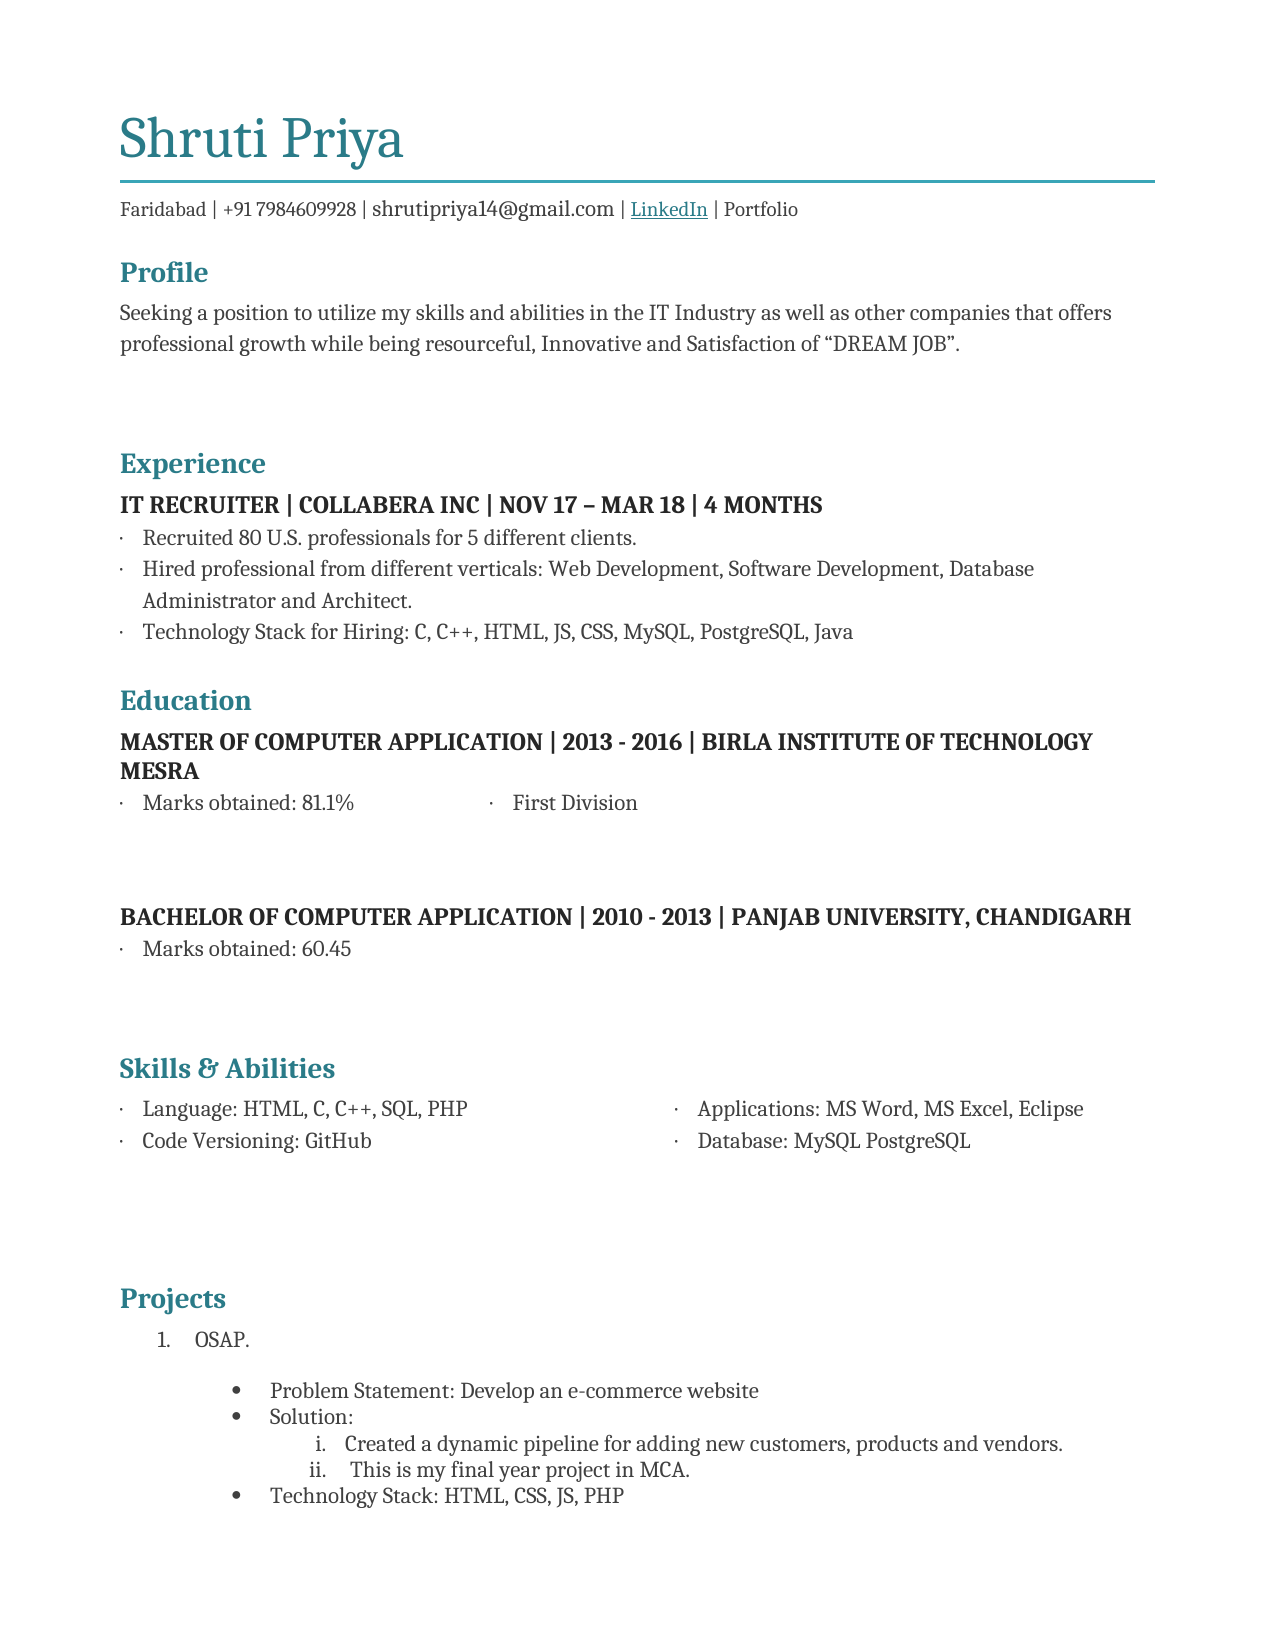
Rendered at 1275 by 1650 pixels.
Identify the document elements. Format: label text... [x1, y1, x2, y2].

list Solution: [232, 1404, 1155, 1430]
list Applications: MS Word, MS Excel, Eclipse [675, 1096, 1155, 1122]
list Seeking a position to utilize my skills and abilities in the IT Industry as well as other companies that offers professional growth while being resourceful, Innovative and Satisfaction of “DREAM JOB”. [120, 300, 1155, 358]
subtitle Education [120, 684, 1155, 717]
list Hired professional from different verticals: Web Development, Software Development, Database Administrator and Architect. [120, 556, 1155, 614]
list First Division [490, 789, 785, 816]
list Code Versioning: GitHub [120, 1127, 600, 1154]
list This is my final year project in MCA. [326, 1457, 1155, 1483]
list Recruited 80 U.S. professionals for 5 different clients. [120, 524, 1155, 551]
text Faridabad | +91 7984609928 | shrutipriya14@gmail.com | LinkedIn | Portfolio [120, 196, 1155, 222]
list OSAP. [157, 1326, 1155, 1353]
subtitle IT Recruiter | collabera inc | Nov 17 – Mar 18 | 4 months [120, 491, 1155, 520]
list Language: HTML, C, C++, SQL, PHP [120, 1096, 600, 1122]
subtitle Profile [120, 256, 1155, 289]
subtitle bachelor of computer application | 2010 - 2013 | panjab university, chandigarh [120, 903, 1155, 931]
list Marks obtained: 81.1% [120, 789, 415, 816]
list Technology Stack: HTML, CSS, JS, PHP [232, 1483, 1155, 1509]
list Problem Statement: Develop an e-commerce website [232, 1378, 1155, 1404]
list Marks obtained: 60.45 [120, 936, 1155, 962]
title Shruti Priya [120, 105, 1155, 180]
subtitle Projects [120, 1282, 1155, 1316]
list Created a dynamic pipeline for adding new customers, products and vendors. [326, 1430, 1155, 1457]
list Technology Stack for Hiring: C, C++, HTML, JS, CSS, MySQL, PostgreSQL, Java [120, 619, 1155, 645]
list Database: MySQL PostgreSQL [675, 1127, 1155, 1154]
subtitle MASTER OF Computer application | 2013 - 2016 | birla institute of technology mesra [120, 728, 1155, 785]
